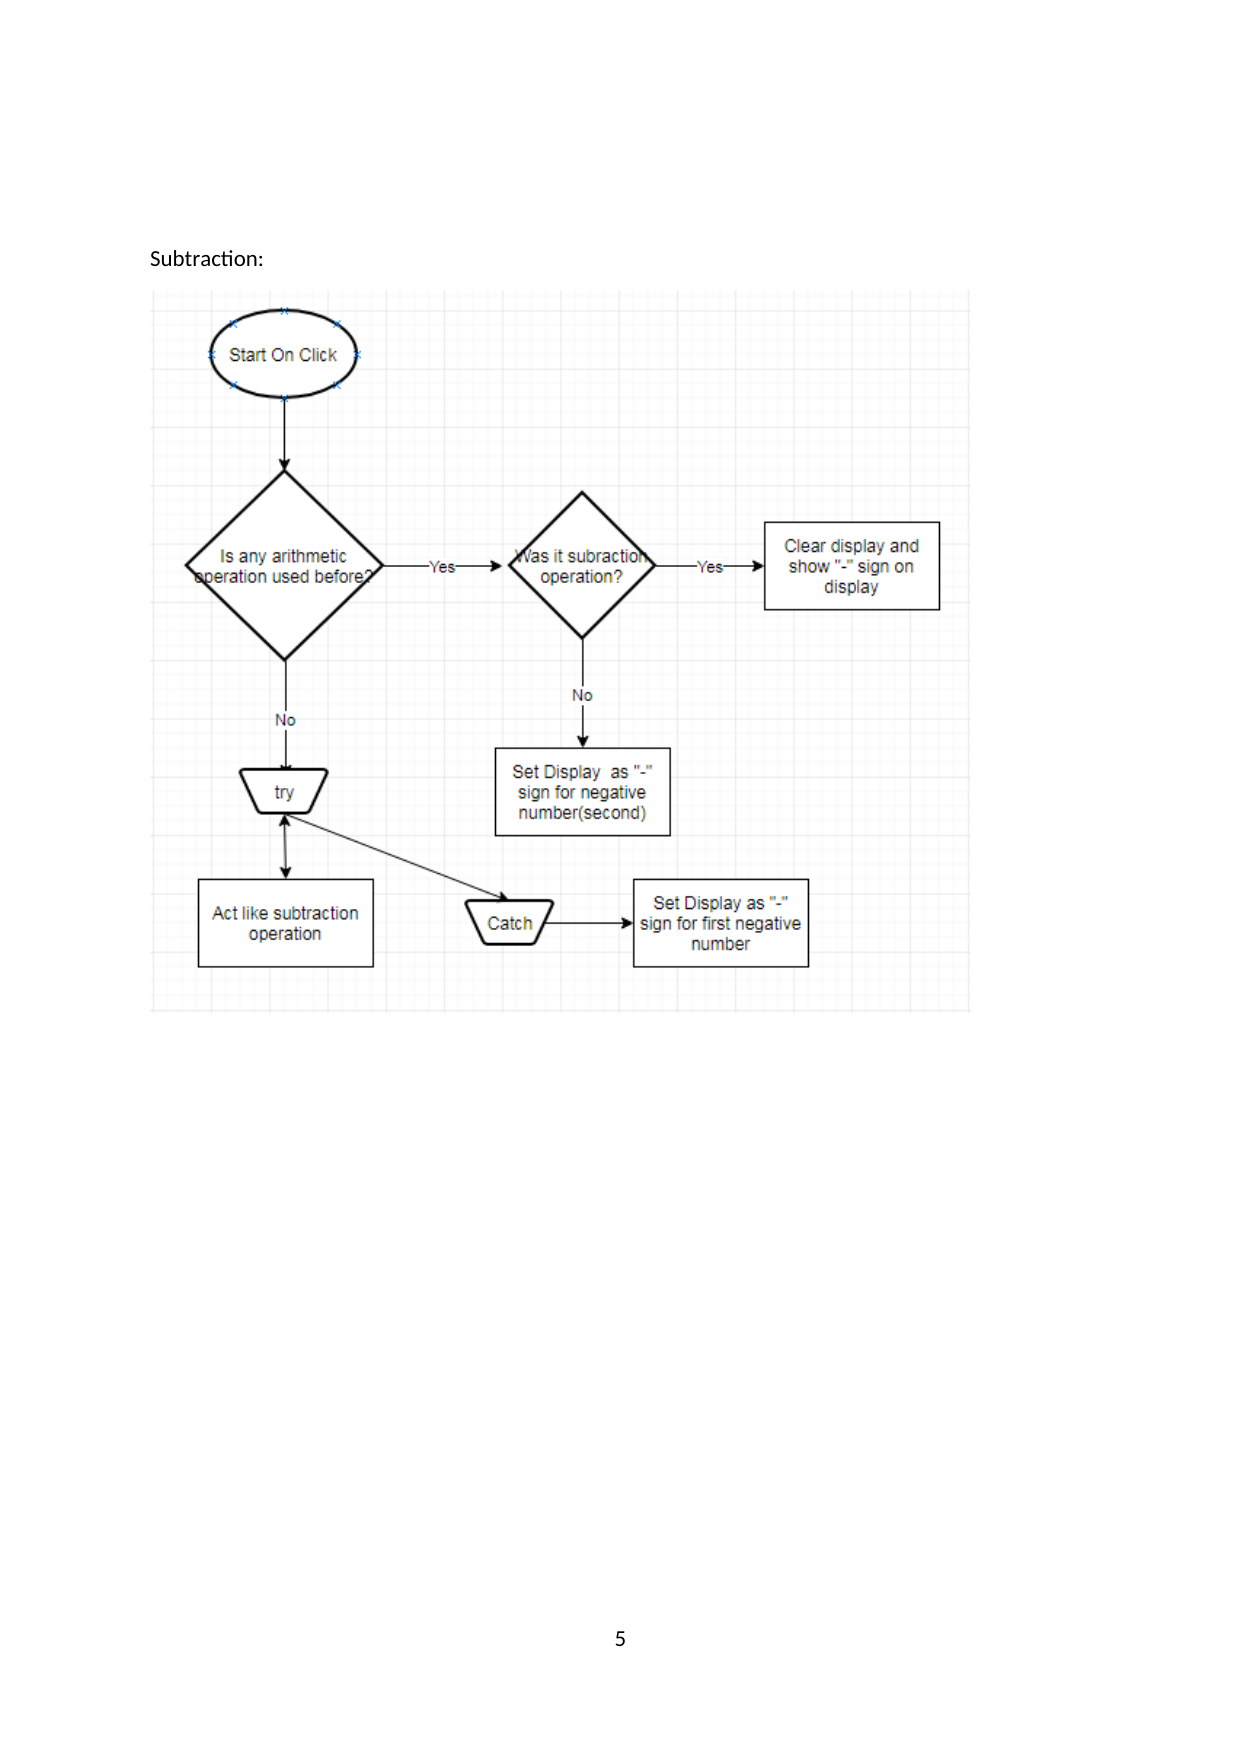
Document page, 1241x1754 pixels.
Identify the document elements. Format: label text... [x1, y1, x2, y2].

text Subtraction: [150, 244, 1090, 272]
picture [150, 290, 971, 1013]
